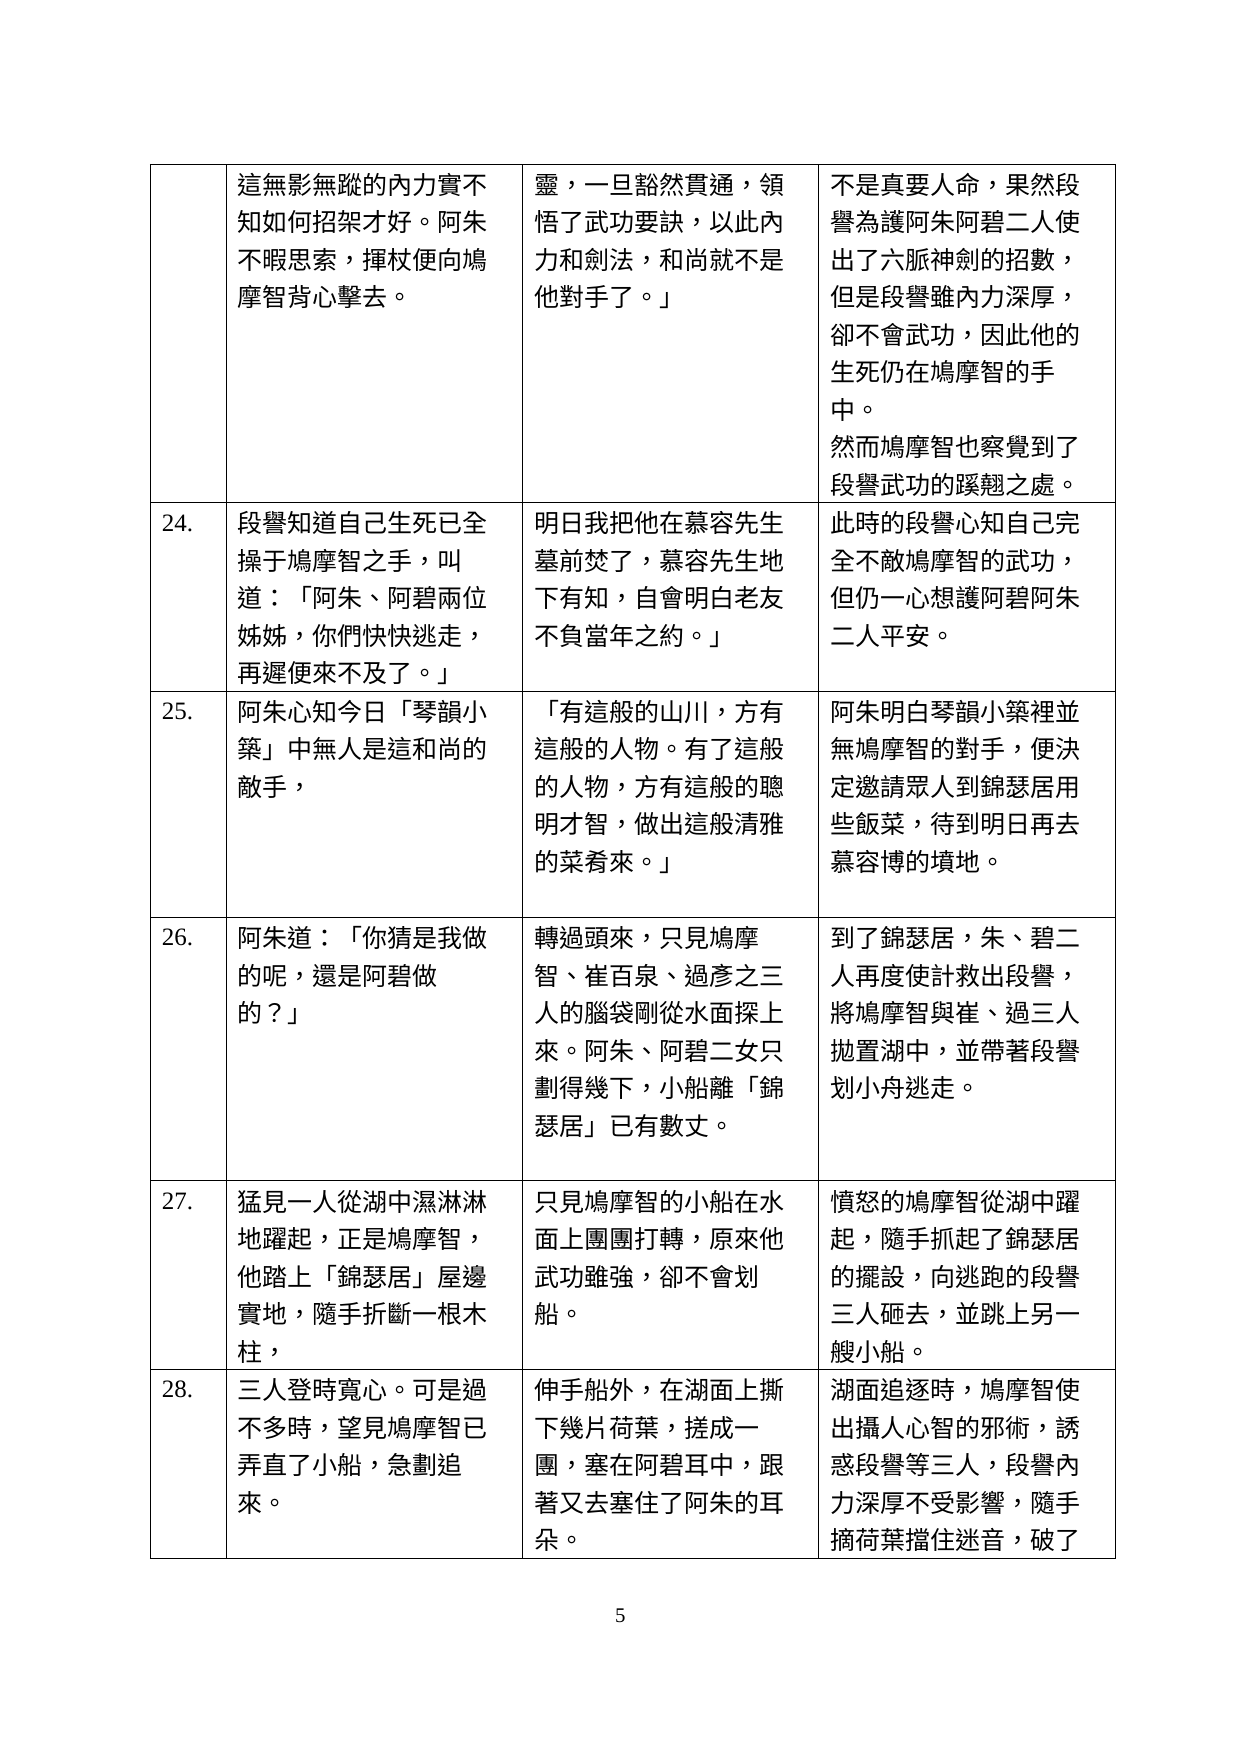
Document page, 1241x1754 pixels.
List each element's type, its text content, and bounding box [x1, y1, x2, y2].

table_cell 猛見一人從湖中濕淋淋地躍起，正是鳩摩智，他踏上「錦瑟居」屋邊實地，隨手折斷一根木柱， [227, 1181, 522, 1369]
table_cell 此時的段譽心知自己完全不敵鳩摩智的武功，但仍一心想護阿碧阿朱二人平安。 [819, 503, 1115, 691]
table_cell [151, 918, 226, 1180]
table_cell [151, 1370, 226, 1557]
table_cell 轉過頭來，只見鳩摩智、崔百泉、過彥之三人的腦袋剛從水面探上來。阿朱、阿碧二女只劃得幾下，小船離「錦瑟居」已有數丈。 [523, 918, 818, 1180]
table_cell 明日我把他在慕容先生墓前焚了，慕容先生地下有知，自會明白老友不負當年之約。」 [523, 503, 818, 691]
table_cell [151, 503, 226, 691]
table_cell 憤怒的鳩摩智從湖中躍起，隨手抓起了錦瑟居的擺設，向逃跑的段譽三人砸去，並跳上另一艘小船。 [819, 1181, 1115, 1369]
table_cell 「有這般的山川，方有這般的人物。有了這般的人物，方有這般的聰明才智，做出這般清雅的菜肴來。」 [523, 692, 818, 917]
table_cell [151, 165, 226, 502]
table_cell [819, 165, 1115, 502]
table_cell 到了錦瑟居，朱、碧二人再度使計救出段譽，將鳩摩智與崔、過三人拋置湖中，並帶著段譽划小舟逃走。 [819, 918, 1115, 1180]
table_cell 阿朱道：「你猜是我做的呢，還是阿碧做的？」 [227, 918, 522, 1180]
table_cell 段譽知道自己生死已全操于鳩摩智之手，叫道：「阿朱、阿碧兩位姊姊，你們快快逃走，再遲便來不及了。」 [227, 503, 522, 691]
table_cell 阿朱明白琴韻小築裡並無鳩摩智的對手，便決定邀請眾人到錦瑟居用些飯菜，待到明日再去慕容博的墳地。 [819, 692, 1115, 917]
table_cell 只見鳩摩智的小船在水面上團團打轉，原來他武功雖強，卻不會划船。 [523, 1181, 818, 1369]
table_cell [819, 1370, 1115, 1557]
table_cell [523, 165, 818, 502]
table_cell [151, 1181, 226, 1369]
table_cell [227, 1370, 522, 1557]
table_cell [151, 692, 226, 917]
table_cell 阿朱心知今日「琴韻小築」中無人是這和尚的敵手， [227, 692, 522, 917]
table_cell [227, 165, 522, 502]
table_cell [523, 1370, 818, 1557]
